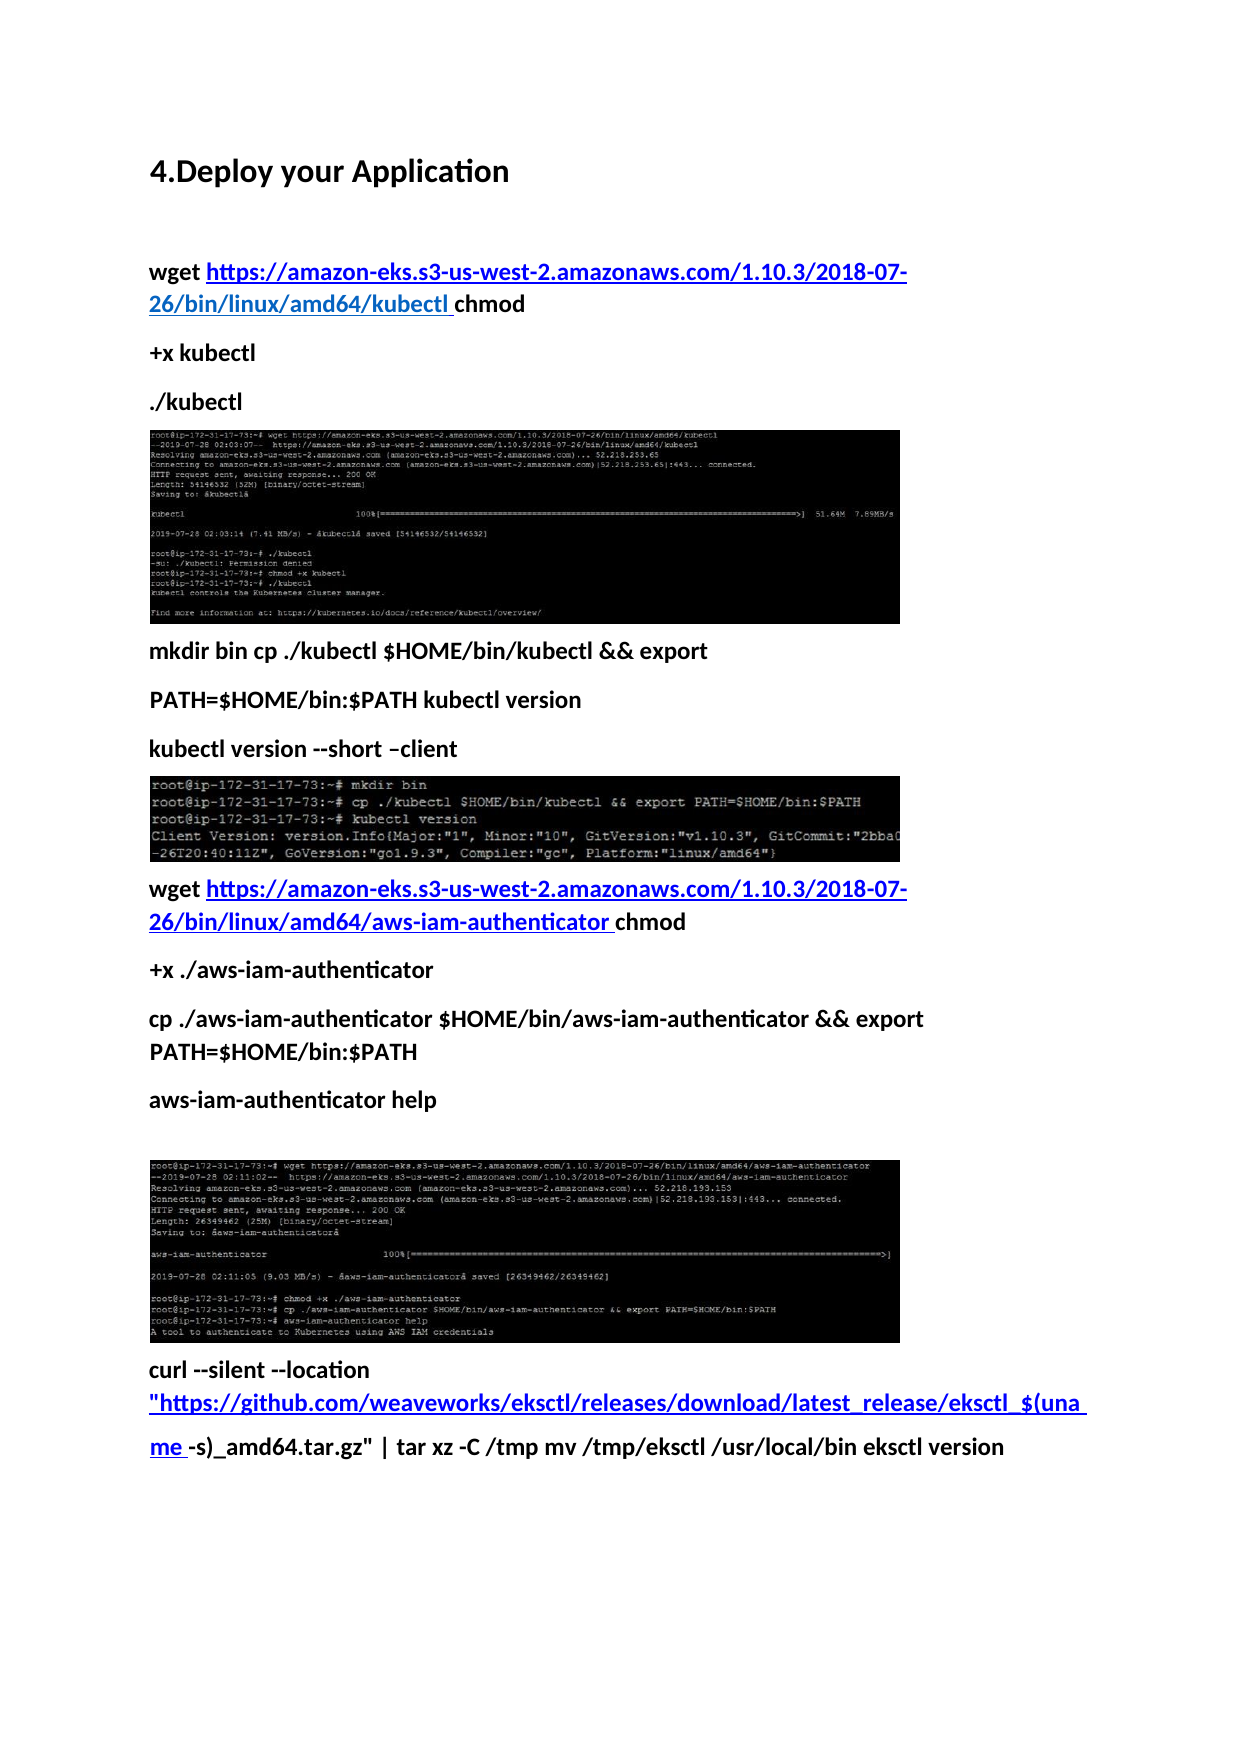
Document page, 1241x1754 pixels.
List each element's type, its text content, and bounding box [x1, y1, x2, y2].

text wget https://amazon-eks.s3-us-west-2.amazonaws.com/1.10.3/2018-07- [148, 873, 1090, 903]
text 4.Deploy your Application [150, 150, 1090, 191]
text 26/bin/linux/amd64/aws-iam-authenticator chmod +x ./aws-iam-authenticator [148, 906, 693, 985]
text kubectl version --short –client [148, 733, 1090, 763]
picture [150, 1160, 900, 1343]
text ./kubectl [148, 386, 1090, 417]
text 26/bin/linux/amd64/kubectl chmod +x kubectl [148, 289, 532, 368]
text cp ./aws-iam-authenticator $HOME/bin/aws-iam-authenticator && export PATH=$HOME/bin:$PATH [148, 1003, 1090, 1066]
text mkdir bin cp ./kubectl $HOME/bin/kubectl && export PATH=$HOME/bin:$PATH kubectl version [148, 635, 883, 714]
text curl --silent --location [148, 1354, 1090, 1385]
text aws-iam-authenticator help [148, 1085, 1090, 1115]
text "https://github.com/weaveworks/eksctl/releases/download/latest_release/eksctl_$(una me -s)_amd64.tar.gz" | tar xz -C /tmp mv /tmp/eksctl /usr/local/bin eksctl version [148, 1387, 1090, 1461]
picture [150, 776, 900, 862]
text wget https://amazon-eks.s3-us-west-2.amazonaws.com/1.10.3/2018-07- [148, 256, 1090, 287]
picture [150, 430, 900, 624]
